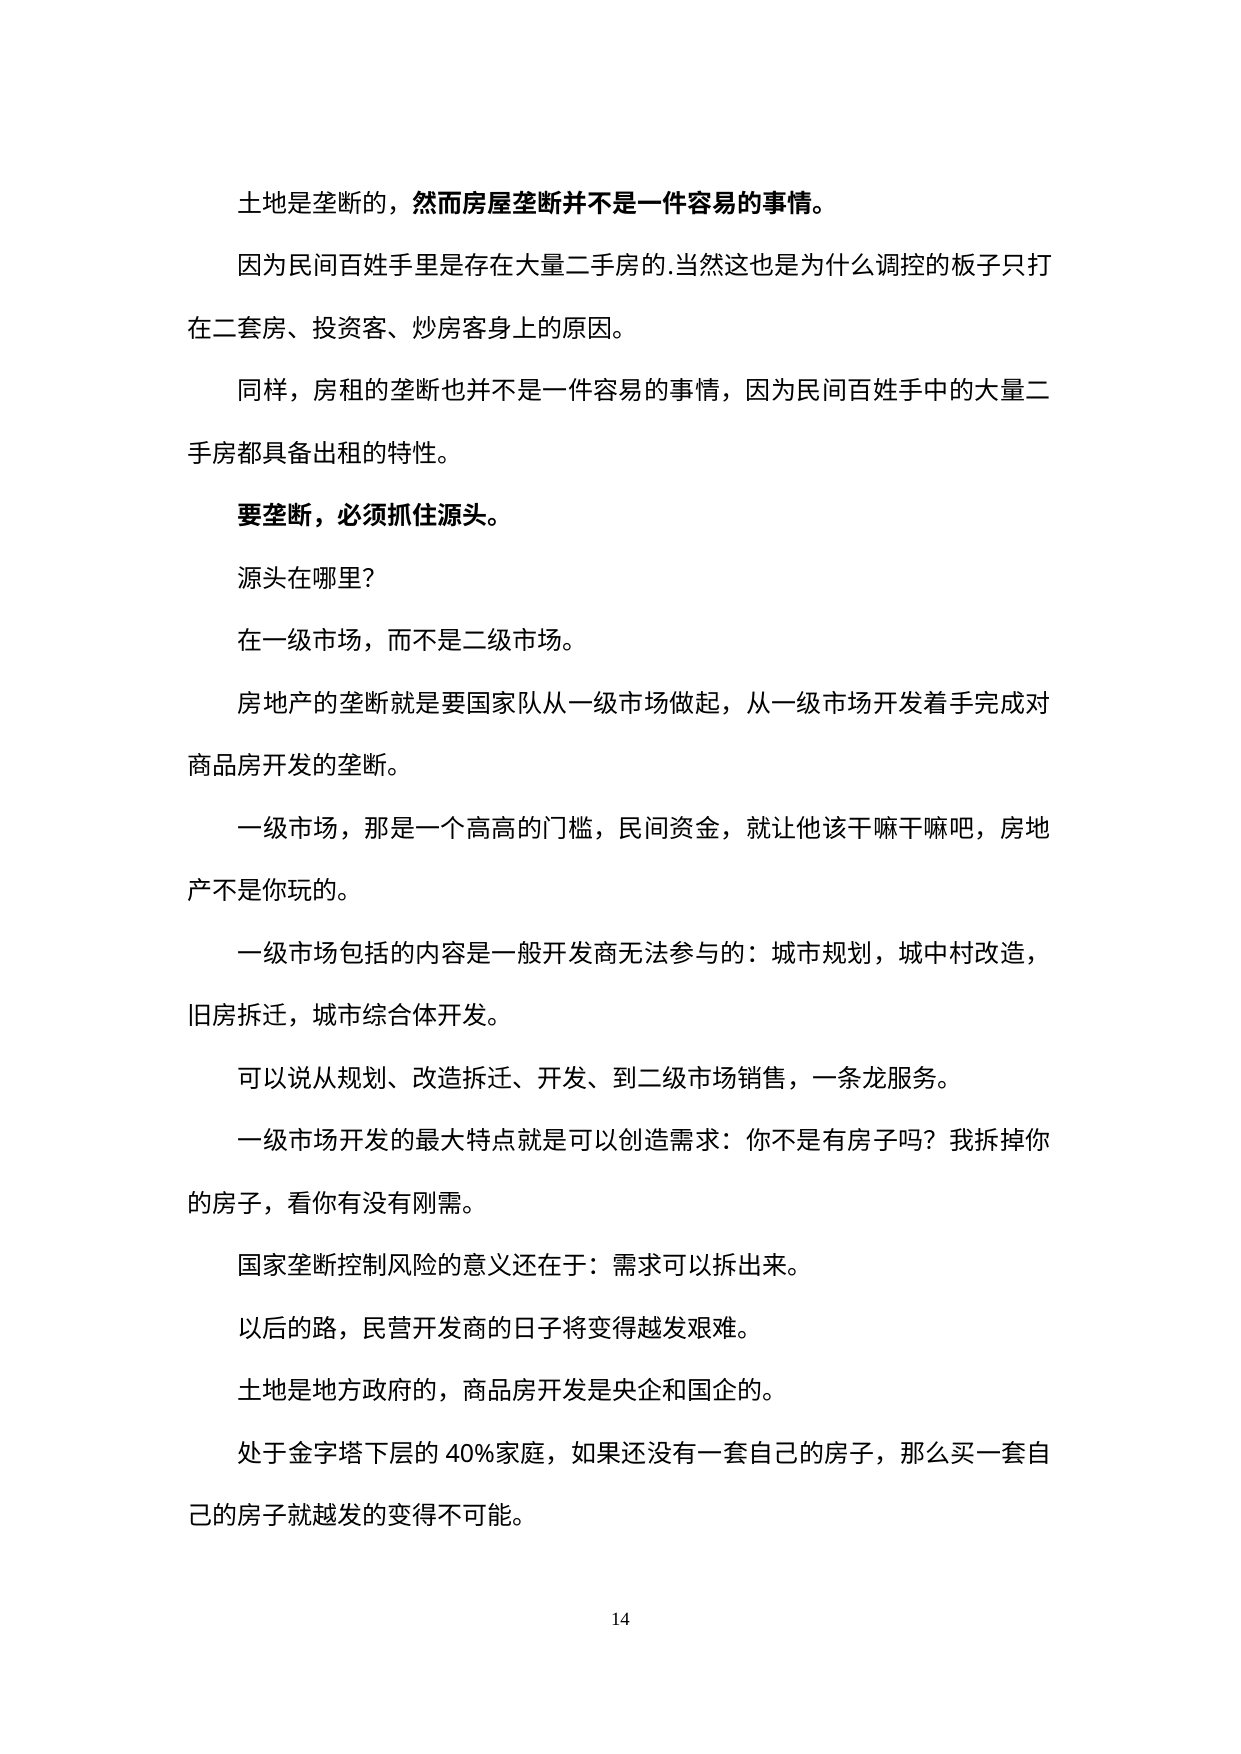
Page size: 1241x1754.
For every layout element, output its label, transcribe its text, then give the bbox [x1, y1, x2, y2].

text 房地产的垄断就是要国家队从一级市场做起，从一级市场开发着手完成对商品房开发的垄断。 [187, 662, 1053, 787]
text 源头在哪里？ [187, 537, 1053, 599]
text 一级市场，那是一个高高的门槛，民间资金，就让他该干嘛干嘛吧，房地产不是你玩的。 [187, 787, 1053, 912]
text 一级市场开发的最大特点就是可以创造需求：你不是有房子吗？我拆掉你的房子，看你有没有刚需。 [187, 1099, 1053, 1224]
text 在一级市场，而不是二级市场。 [187, 599, 1053, 662]
text 国家垄断控制风险的意义还在于：需求可以拆出来。 [187, 1224, 1053, 1287]
text 处于金字塔下层的40%家庭，如果还没有一套自己的房子，那么买一套自己的房子就越发的变得不可能。 [187, 1412, 1053, 1537]
text 同样，房租的垄断也并不是一件容易的事情，因为民间百姓手中的大量二手房都具备出租的特性。 [187, 349, 1053, 474]
text 要垄断，必须抓住源头。 [187, 474, 1053, 537]
text 可以说从规划、改造拆迁、开发、到二级市场销售，一条龙服务。 [187, 1037, 1053, 1099]
text 一级市场包括的内容是一般开发商无法参与的：城市规划，城中村改造，旧房拆迁，城市综合体开发。 [187, 912, 1053, 1037]
text 土地是地方政府的，商品房开发是央企和国企的。 [187, 1349, 1053, 1412]
text 土地是垄断的，然而房屋垄断并不是一件容易的事情。 [187, 162, 1053, 224]
text 因为民间百姓手里是存在大量二手房的.当然这也是为什么调控的板子只打在二套房、投资客、炒房客身上的原因。 [187, 224, 1053, 349]
text 以后的路，民营开发商的日子将变得越发艰难。 [187, 1287, 1053, 1349]
